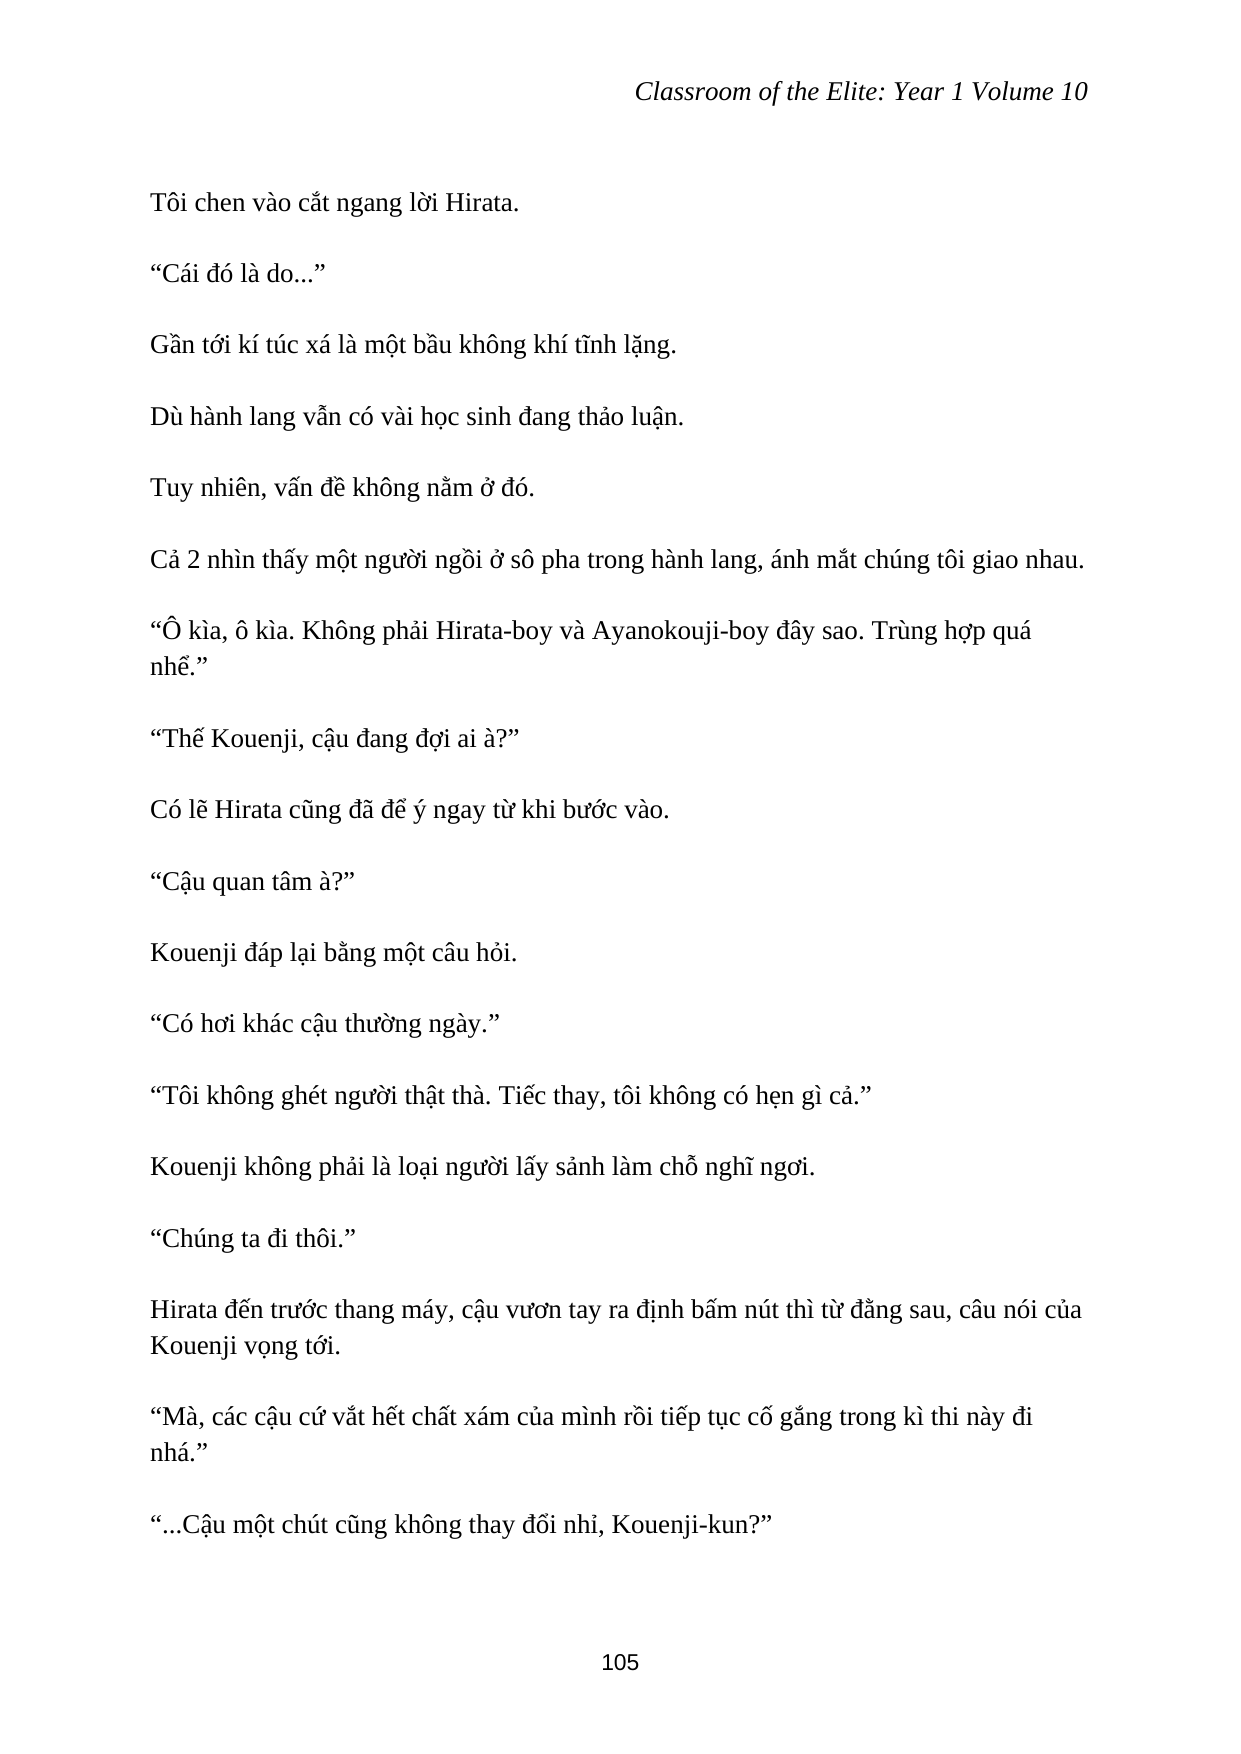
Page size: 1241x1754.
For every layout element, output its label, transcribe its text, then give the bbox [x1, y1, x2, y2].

text Tuy nhiên, vấn đề không nằm ở đó. [150, 472, 1090, 503]
text Có lẽ Hirata cũng đã để ý ngay từ khi bước vào. [150, 793, 1090, 824]
text Kouenji không phải là loại người lấy sảnh làm chỗ nghĩ ngơi. [150, 1150, 1090, 1182]
text Hirata đến trước thang máy, cậu vươn tay ra định bấm nút thì từ đằng sau, câu nói của Kouenji vọng tới. [150, 1293, 1090, 1360]
text “Tôi không ghét người thật thà. Tiếc thay, tôi không có hẹn gì cả.” [150, 1079, 1090, 1110]
text “Thế Kouenji, cậu đang đợi ai à?” [150, 722, 1090, 753]
text Tôi chen vào cắt ngang lời Hirata. [150, 186, 1090, 217]
text Cả 2 nhìn thấy một người ngồi ở sô pha trong hành lang, ánh mắt chúng tôi giao nhau. [150, 543, 1090, 574]
text “Ô kìa, ô kìa. Không phải Hirata-boy và Ayanokouji-boy đây sao. Trùng hợp quá nhể.” [150, 614, 1090, 681]
text “Chúng ta đi thôi.” [150, 1222, 1090, 1253]
text Gần tới kí túc xá là một bầu không khí tĩnh lặng. [150, 329, 1090, 360]
text “Cậu quan tâm à?” [150, 864, 1090, 896]
text Kouenji đáp lại bằng một câu hỏi. [150, 936, 1090, 967]
text “Mà, các cậu cứ vắt hết chất xám của mình rồi tiếp tục cố gắng trong kì thi này đi nhá.” [150, 1401, 1090, 1467]
text “...Cậu một chút cũng không thay đổi nhỉ, Kouenji-kun?” [150, 1508, 1090, 1539]
text Dù hành lang vẫn có vài học sinh đang thảo luận. [150, 400, 1090, 431]
text “Cái đó là do...” [150, 257, 1090, 288]
text “Có hơi khác cậu thường ngày.” [150, 1007, 1090, 1039]
